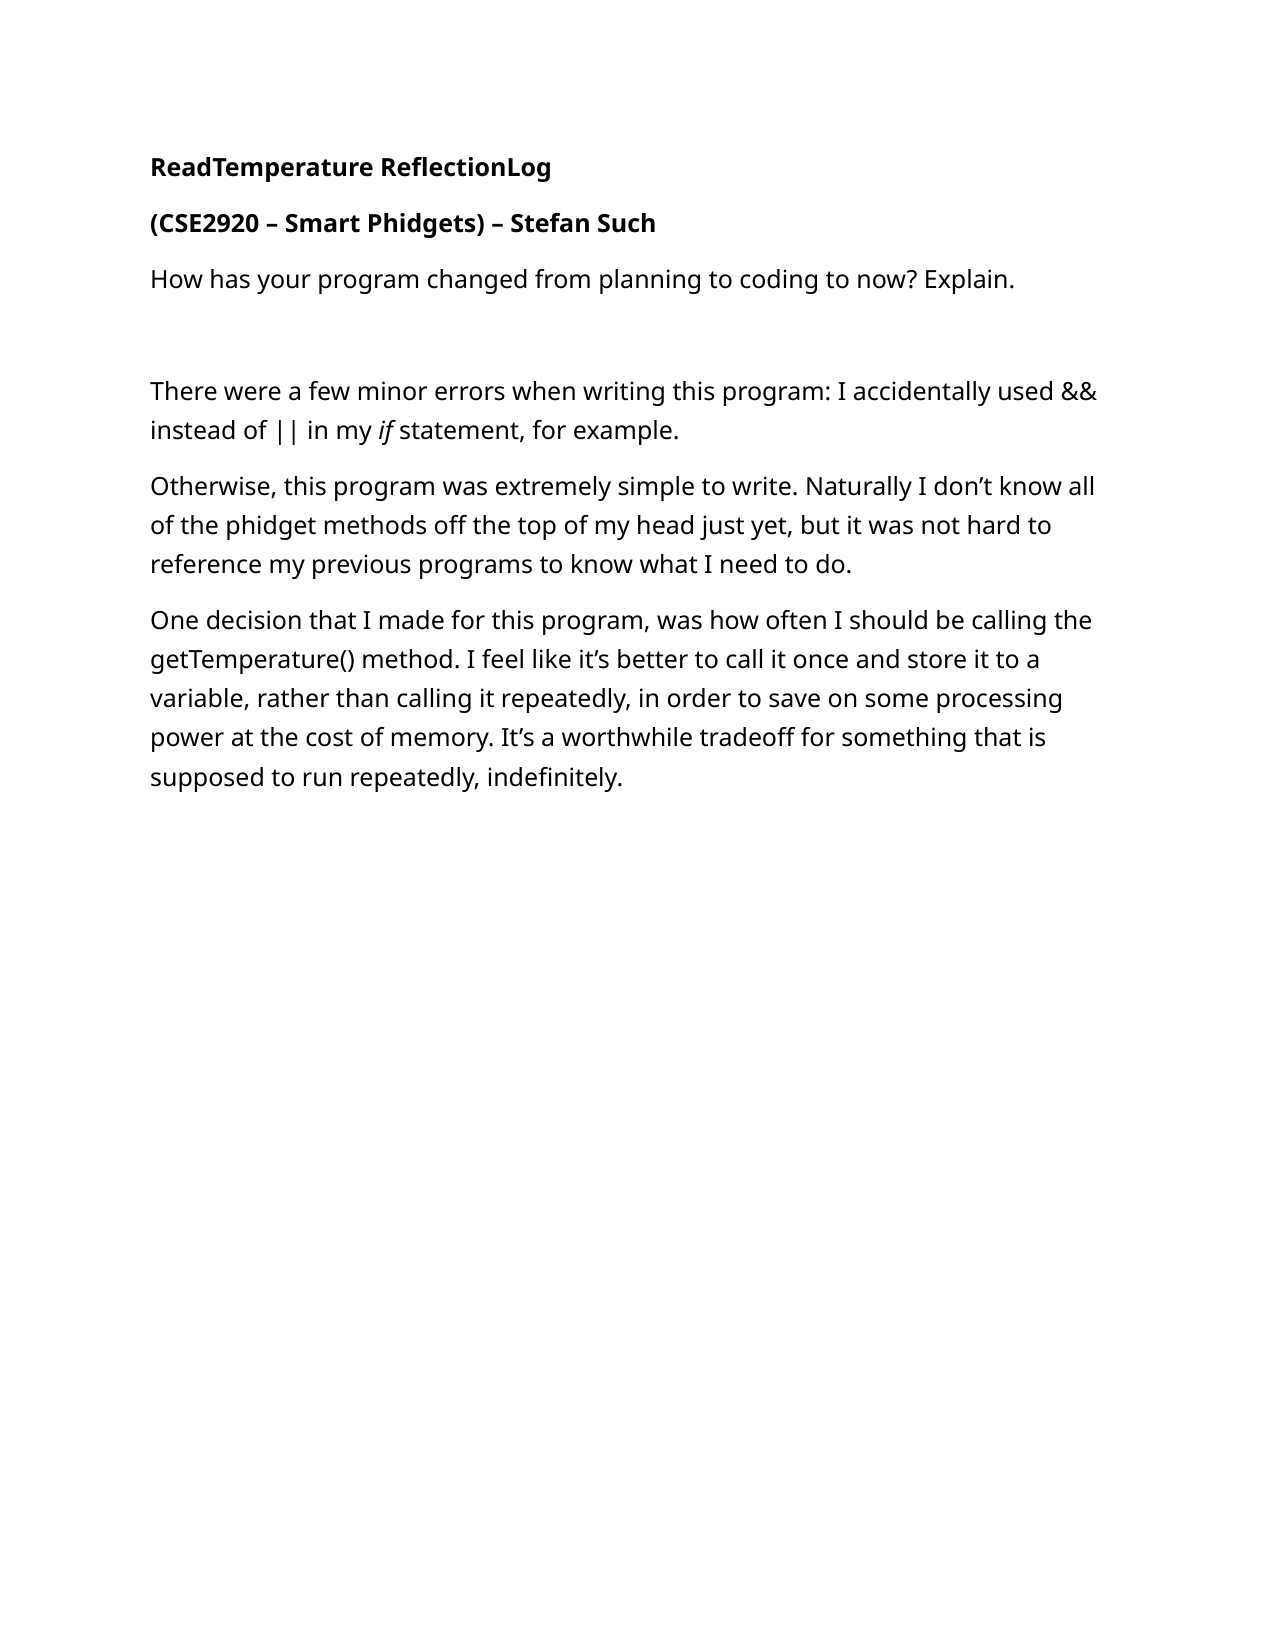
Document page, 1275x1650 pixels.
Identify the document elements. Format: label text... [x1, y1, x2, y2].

text One decision that I made for this program, was how often I should be calling the getTemperature() method. I feel like it’s better to call it once and store it to a variable, rather than calling it repeatedly, in order to save on some processing power at the cost of memory. It’s a worthwhile tradeoff for something that is supposed to run repeatedly, indefinitely. [150, 602, 1125, 793]
text (CSE2920 – Smart Phidgets) – Stefan Such [150, 206, 1125, 240]
text There were a few minor errors when writing this program: I accidentally used && instead of || in my if statement, for example. [150, 373, 1125, 447]
text How has your program changed from planning to coding to now? Explain. [150, 262, 1125, 296]
text ReadTemperature ReflectionLog [150, 150, 1125, 184]
text Otherwise, this program was extremely simple to write. Naturally I don’t know all of the phidget methods off the top of my head just yet, but it was not hard to reference my previous programs to know what I need to do. [150, 468, 1125, 581]
